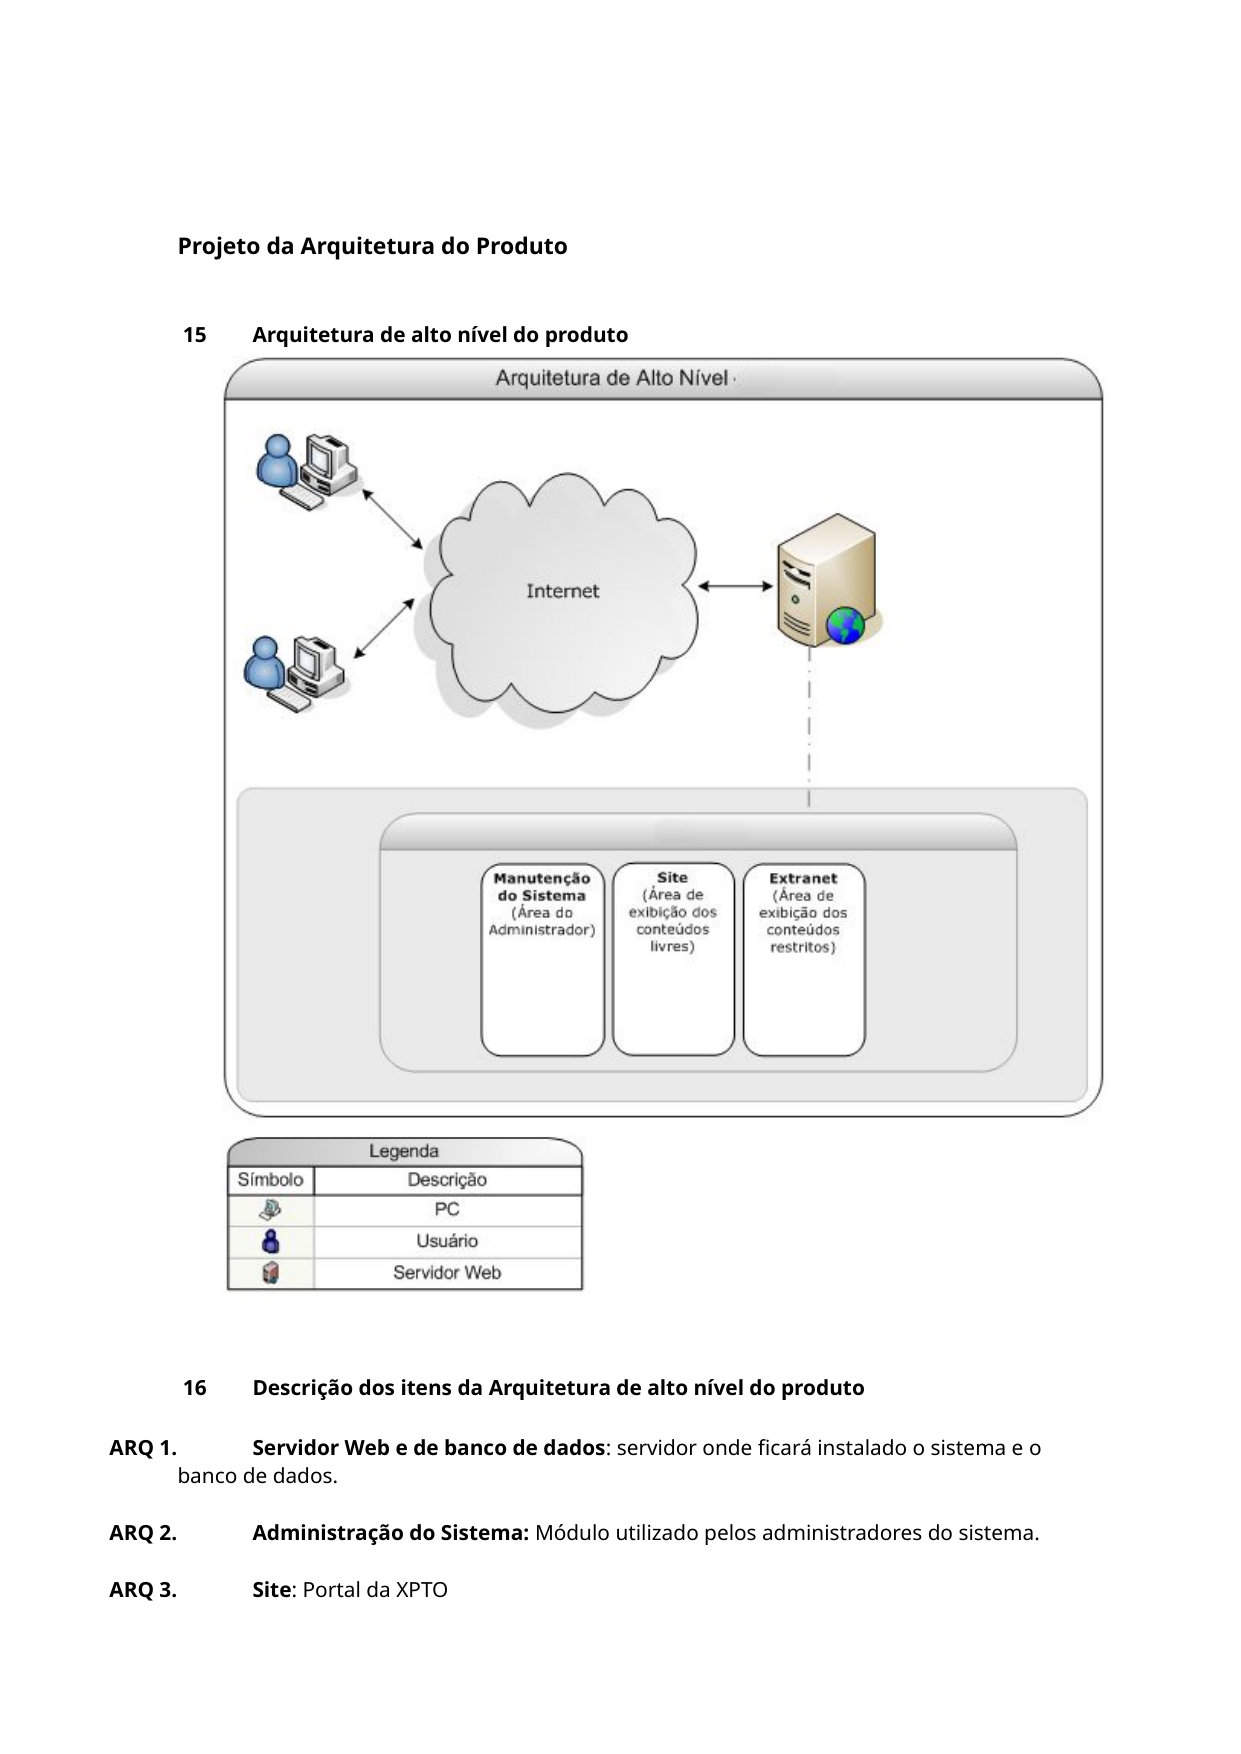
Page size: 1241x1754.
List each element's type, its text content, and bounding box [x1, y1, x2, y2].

list Site: Portal da XPTO [177, 1575, 1063, 1603]
picture [221, 355, 1108, 1348]
list Servidor Web e de banco de dados: servidor onde ficará instalado o sistema e o banco de dados. [177, 1433, 1063, 1490]
subtitle Descrição dos itens da Arquitetura de alto nível do produto [177, 1373, 1063, 1401]
subtitle Arquitetura de alto nível do produto [177, 321, 1063, 349]
list Administração do Sistema: Módulo utilizado pelos administradores do sistema. [177, 1518, 1063, 1547]
subtitle Projeto da Arquitetura do Produto [177, 229, 1063, 261]
